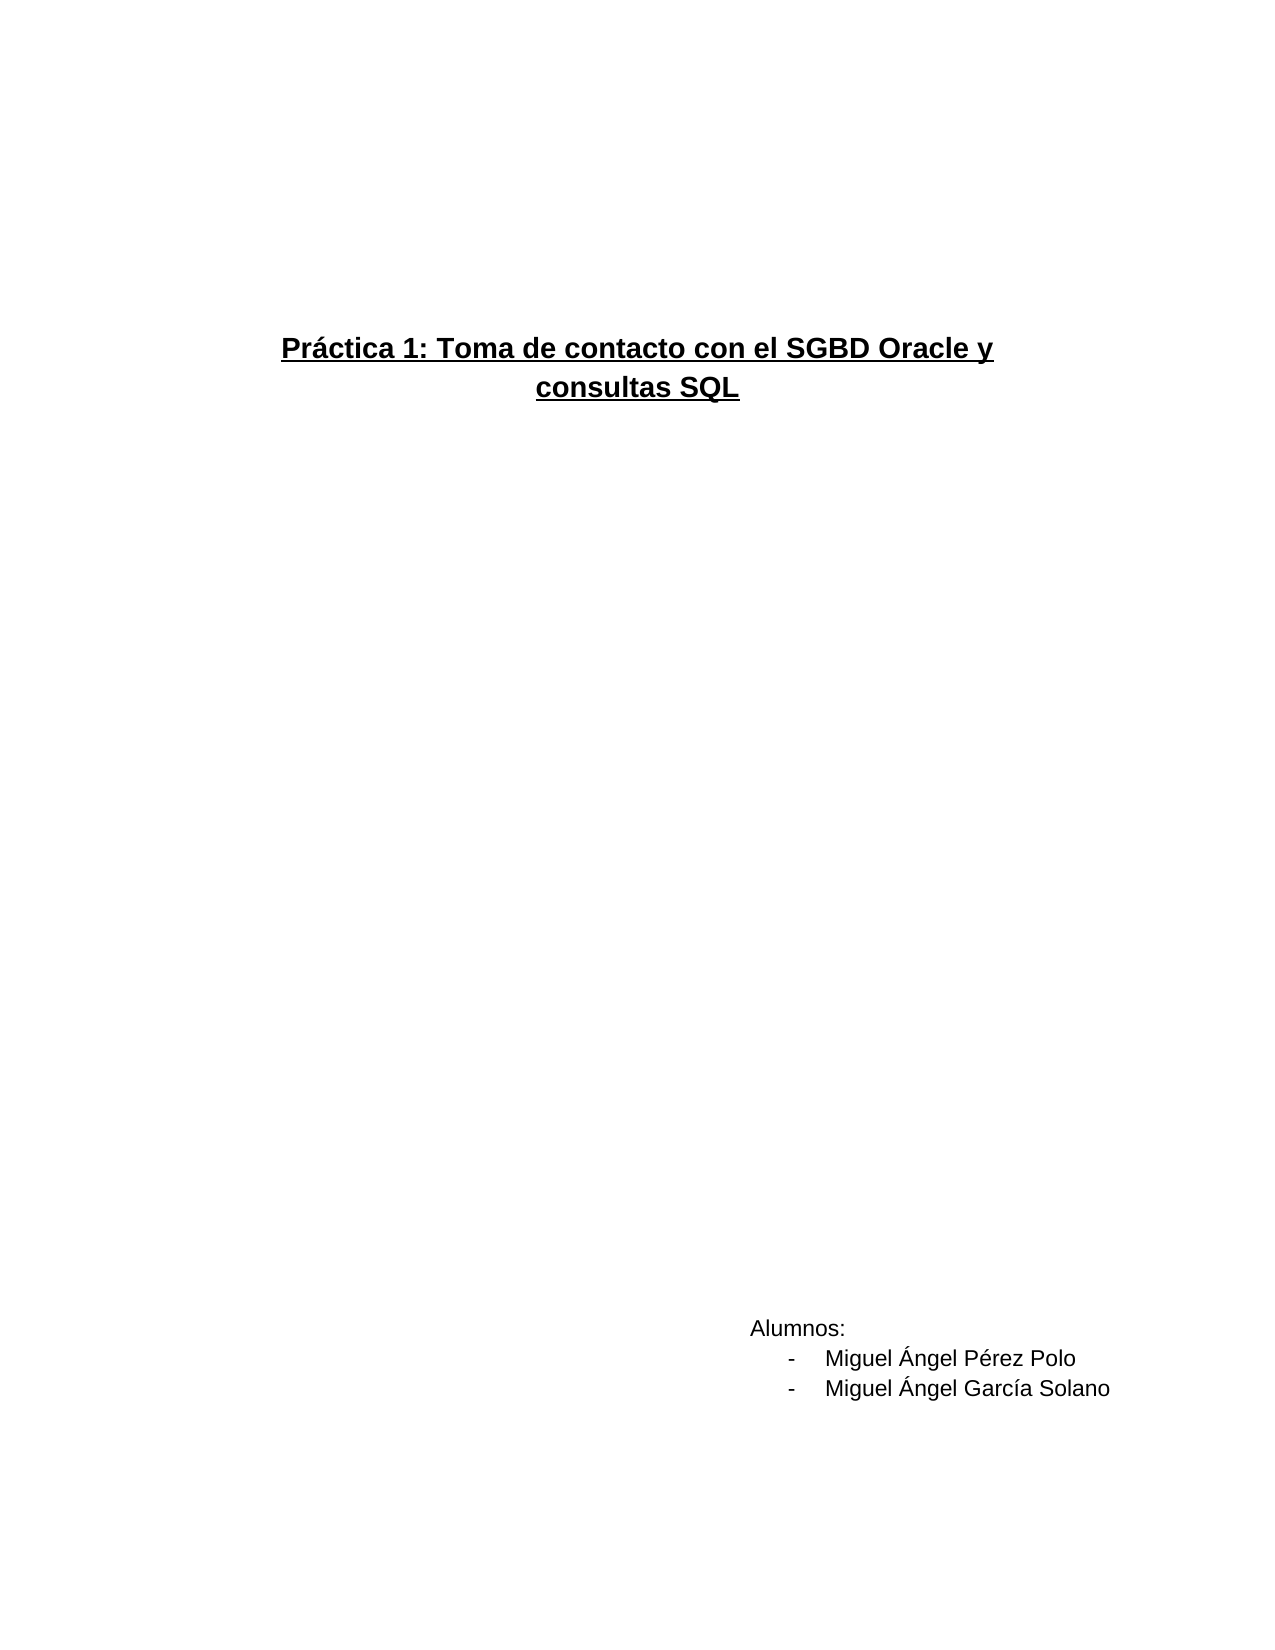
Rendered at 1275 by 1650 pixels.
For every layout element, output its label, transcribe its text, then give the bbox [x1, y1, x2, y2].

text consultas SQL [150, 370, 1125, 403]
list Miguel Ángel García Solano [788, 1375, 1125, 1401]
list Miguel Ángel Pérez Polo [788, 1345, 1125, 1371]
text Práctica 1: Toma de contacto con el SGBD Oracle y [150, 331, 1125, 365]
text Alumnos: [750, 1314, 1125, 1341]
